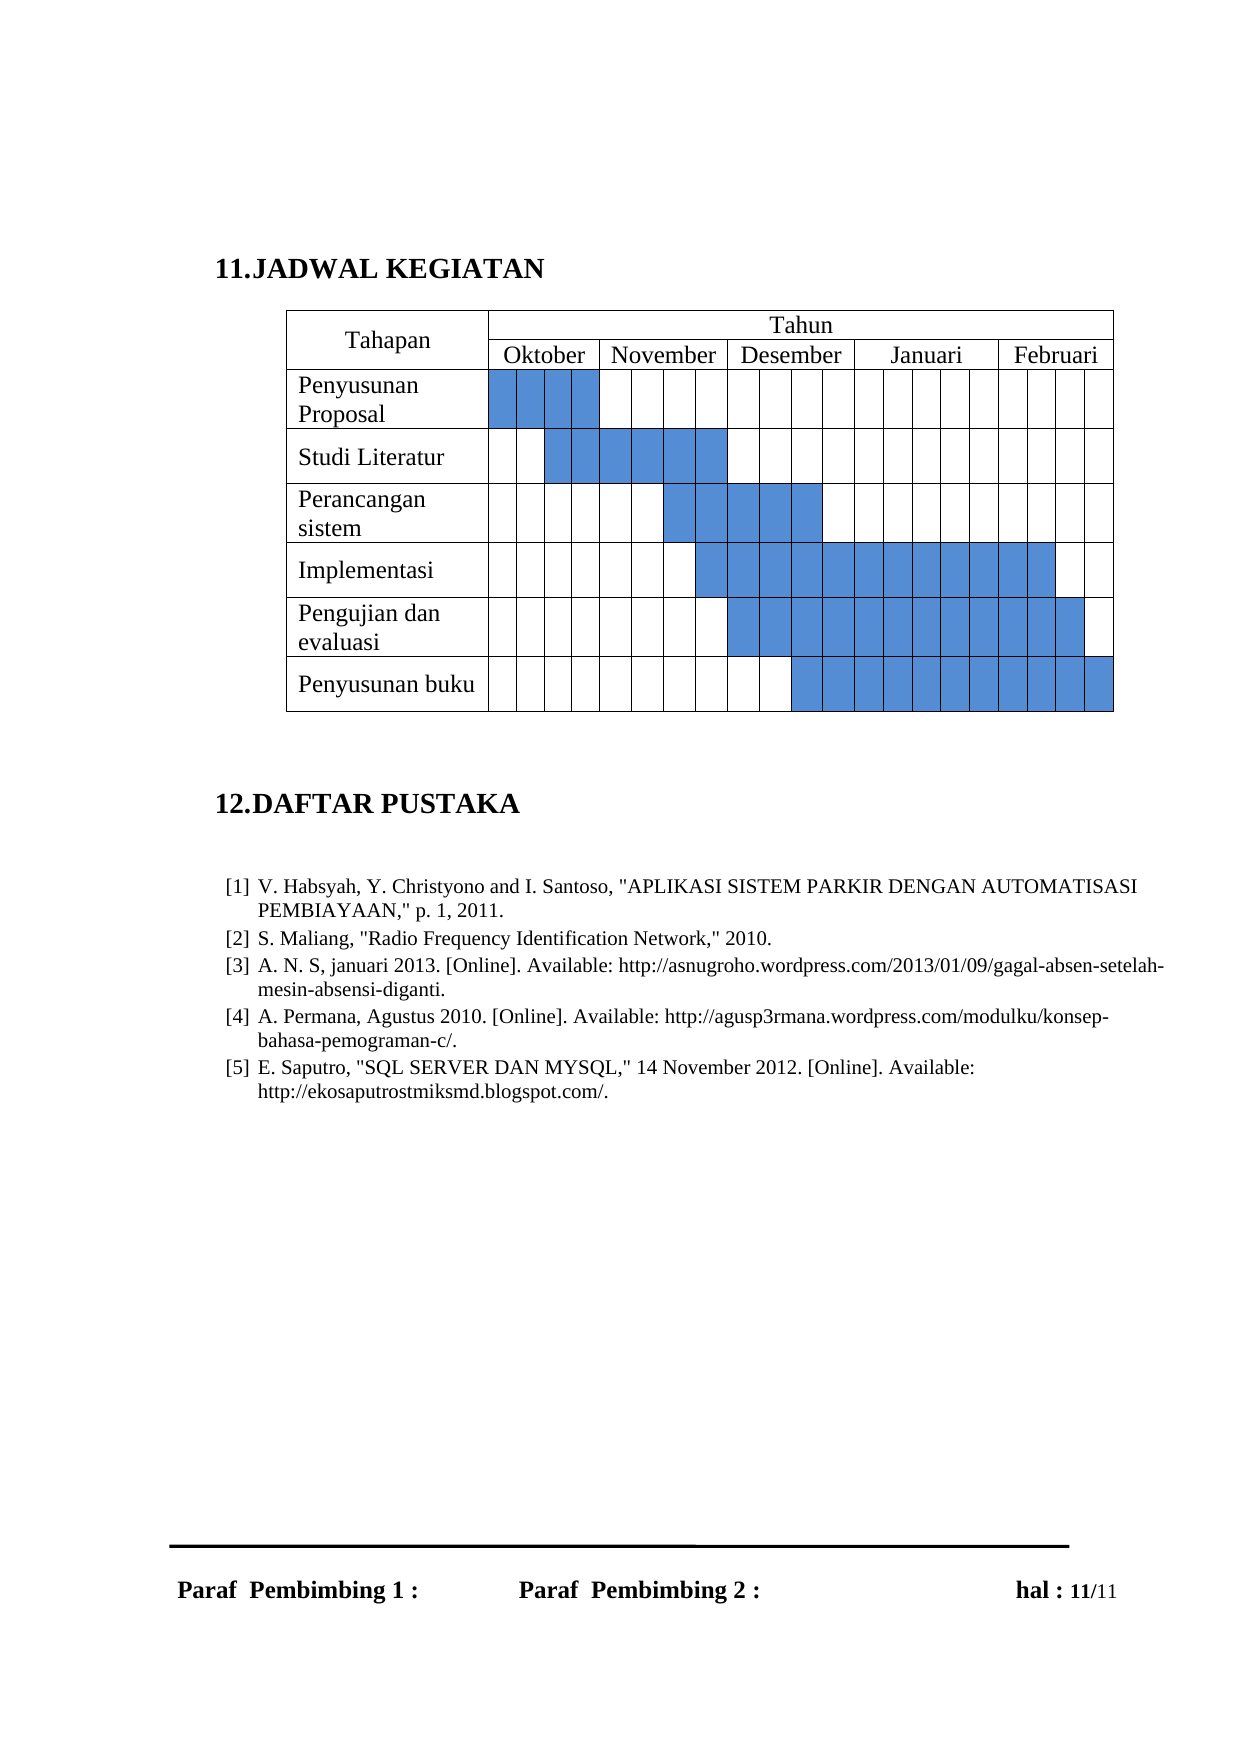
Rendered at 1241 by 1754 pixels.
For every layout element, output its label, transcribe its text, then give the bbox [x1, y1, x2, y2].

table_cell [760, 484, 791, 542]
table_cell [999, 598, 1027, 656]
table_cell [545, 370, 571, 428]
table_cell [884, 543, 912, 597]
table_header Tahun [489, 311, 1113, 339]
table_cell [855, 543, 883, 597]
table_cell [664, 657, 695, 711]
table_cell [999, 543, 1027, 597]
table_cell [696, 484, 727, 542]
table_cell [572, 657, 599, 711]
table_cell [632, 543, 663, 597]
table_cell [600, 370, 631, 428]
table_cell [489, 429, 516, 483]
table_cell [1056, 598, 1084, 656]
table_cell [823, 598, 854, 656]
table_cell [489, 370, 516, 428]
table_cell Penyusunan Proposal [287, 370, 488, 428]
table_cell [999, 657, 1027, 711]
table_cell Pengujian dan evaluasi [287, 598, 488, 656]
table_cell [545, 598, 571, 656]
table_cell [970, 370, 998, 428]
table_cell [489, 543, 516, 597]
table_cell [489, 657, 516, 711]
table_cell [664, 429, 695, 483]
table_cell Perancangan sistem [287, 484, 488, 542]
table_cell [792, 370, 822, 428]
table_cell [728, 484, 759, 542]
table_cell [1056, 657, 1084, 711]
subtitle DAFTAR PUSTAKA [214, 786, 1122, 820]
table_cell [884, 484, 912, 542]
table_cell November [600, 340, 727, 369]
table_cell [1056, 370, 1084, 428]
table_cell [1056, 543, 1084, 597]
table_cell [728, 370, 759, 428]
table_cell [1085, 598, 1113, 656]
table_cell [632, 429, 663, 483]
table_cell [823, 370, 854, 428]
table_cell [696, 598, 727, 656]
table_cell [1085, 543, 1113, 597]
table_cell [941, 657, 969, 711]
table_cell [884, 370, 912, 428]
table_cell [884, 429, 912, 483]
table_cell [1028, 370, 1055, 428]
table_cell [792, 484, 822, 542]
table_cell [855, 598, 883, 656]
table_cell Implementasi [287, 543, 488, 597]
table_cell [913, 370, 940, 428]
table_cell [999, 370, 1027, 428]
table_cell [970, 598, 998, 656]
table_cell [696, 657, 727, 711]
table_cell [792, 543, 822, 597]
table_cell [572, 543, 599, 597]
table_cell Oktober [489, 340, 599, 369]
table_cell [728, 598, 759, 656]
table_cell [1056, 429, 1084, 483]
table_cell [760, 429, 791, 483]
table_cell [545, 484, 571, 542]
table_cell [696, 370, 727, 428]
table_cell [664, 484, 695, 542]
table_cell [572, 429, 599, 483]
table_cell [970, 543, 998, 597]
table_cell [632, 484, 663, 542]
table_cell [664, 543, 695, 597]
table_cell [545, 657, 571, 711]
subtitle JADWAL KEGIATAN [214, 251, 1122, 284]
table_cell [760, 370, 791, 428]
table_cell [941, 543, 969, 597]
table_header Tahapan [287, 311, 488, 369]
table_cell [632, 370, 663, 428]
table_cell [664, 598, 695, 656]
table_cell [792, 657, 822, 711]
table_cell [941, 370, 969, 428]
table_cell [941, 598, 969, 656]
table_cell [970, 429, 998, 483]
table_cell [884, 598, 912, 656]
table_cell [941, 484, 969, 542]
table_cell [600, 598, 631, 656]
table_cell [728, 543, 759, 597]
table_cell [970, 657, 998, 711]
table_cell [728, 657, 759, 711]
table_cell [572, 598, 599, 656]
table_cell [489, 598, 516, 656]
table_cell [913, 484, 940, 542]
table_cell [696, 429, 727, 483]
table_cell Februari [999, 340, 1113, 369]
table_cell [517, 484, 544, 542]
table_cell [913, 429, 940, 483]
table_cell [1085, 657, 1113, 711]
table_cell [1085, 429, 1113, 483]
table_cell [517, 657, 544, 711]
table_cell [1028, 598, 1055, 656]
table_cell Studi Literatur [287, 429, 488, 483]
table_cell [517, 543, 544, 597]
table_cell Desember [728, 340, 854, 369]
table_cell [1085, 370, 1113, 428]
table_cell [823, 657, 854, 711]
table_cell [760, 543, 791, 597]
table_cell [728, 429, 759, 483]
table_cell [1028, 429, 1055, 483]
table_cell [855, 484, 883, 542]
table_cell [600, 657, 631, 711]
table_cell [855, 429, 883, 483]
table_cell [696, 543, 727, 597]
table_cell [1056, 484, 1084, 542]
table_cell [545, 429, 571, 483]
table_cell [600, 429, 631, 483]
table_cell [760, 657, 791, 711]
table_cell [632, 657, 663, 711]
table_cell [970, 484, 998, 542]
table_cell [792, 598, 822, 656]
table_cell [760, 598, 791, 656]
table_cell [1085, 484, 1113, 542]
table_cell [823, 543, 854, 597]
table_cell [855, 370, 883, 428]
table_cell [664, 370, 695, 428]
table_cell [572, 370, 599, 428]
table_cell [489, 484, 516, 542]
table_cell [632, 598, 663, 656]
table_cell [855, 657, 883, 711]
table_cell [913, 598, 940, 656]
table_cell [941, 429, 969, 483]
table_cell [999, 429, 1027, 483]
table_cell [884, 657, 912, 711]
table_cell [1028, 484, 1055, 542]
table_cell [823, 429, 854, 483]
table_cell [1028, 657, 1055, 711]
table_cell [913, 657, 940, 711]
table_cell [823, 484, 854, 542]
table_cell Penyusunan buku [287, 657, 488, 711]
table_cell [792, 429, 822, 483]
table_cell [600, 543, 631, 597]
table_cell [545, 543, 571, 597]
table_cell [572, 484, 599, 542]
table_cell [517, 598, 544, 656]
table_cell [517, 370, 544, 428]
table_cell [999, 484, 1027, 542]
table_cell [517, 429, 544, 483]
table_cell [600, 484, 631, 542]
table_cell Januari [855, 340, 998, 369]
table_cell [1028, 543, 1055, 597]
table_cell [913, 543, 940, 597]
